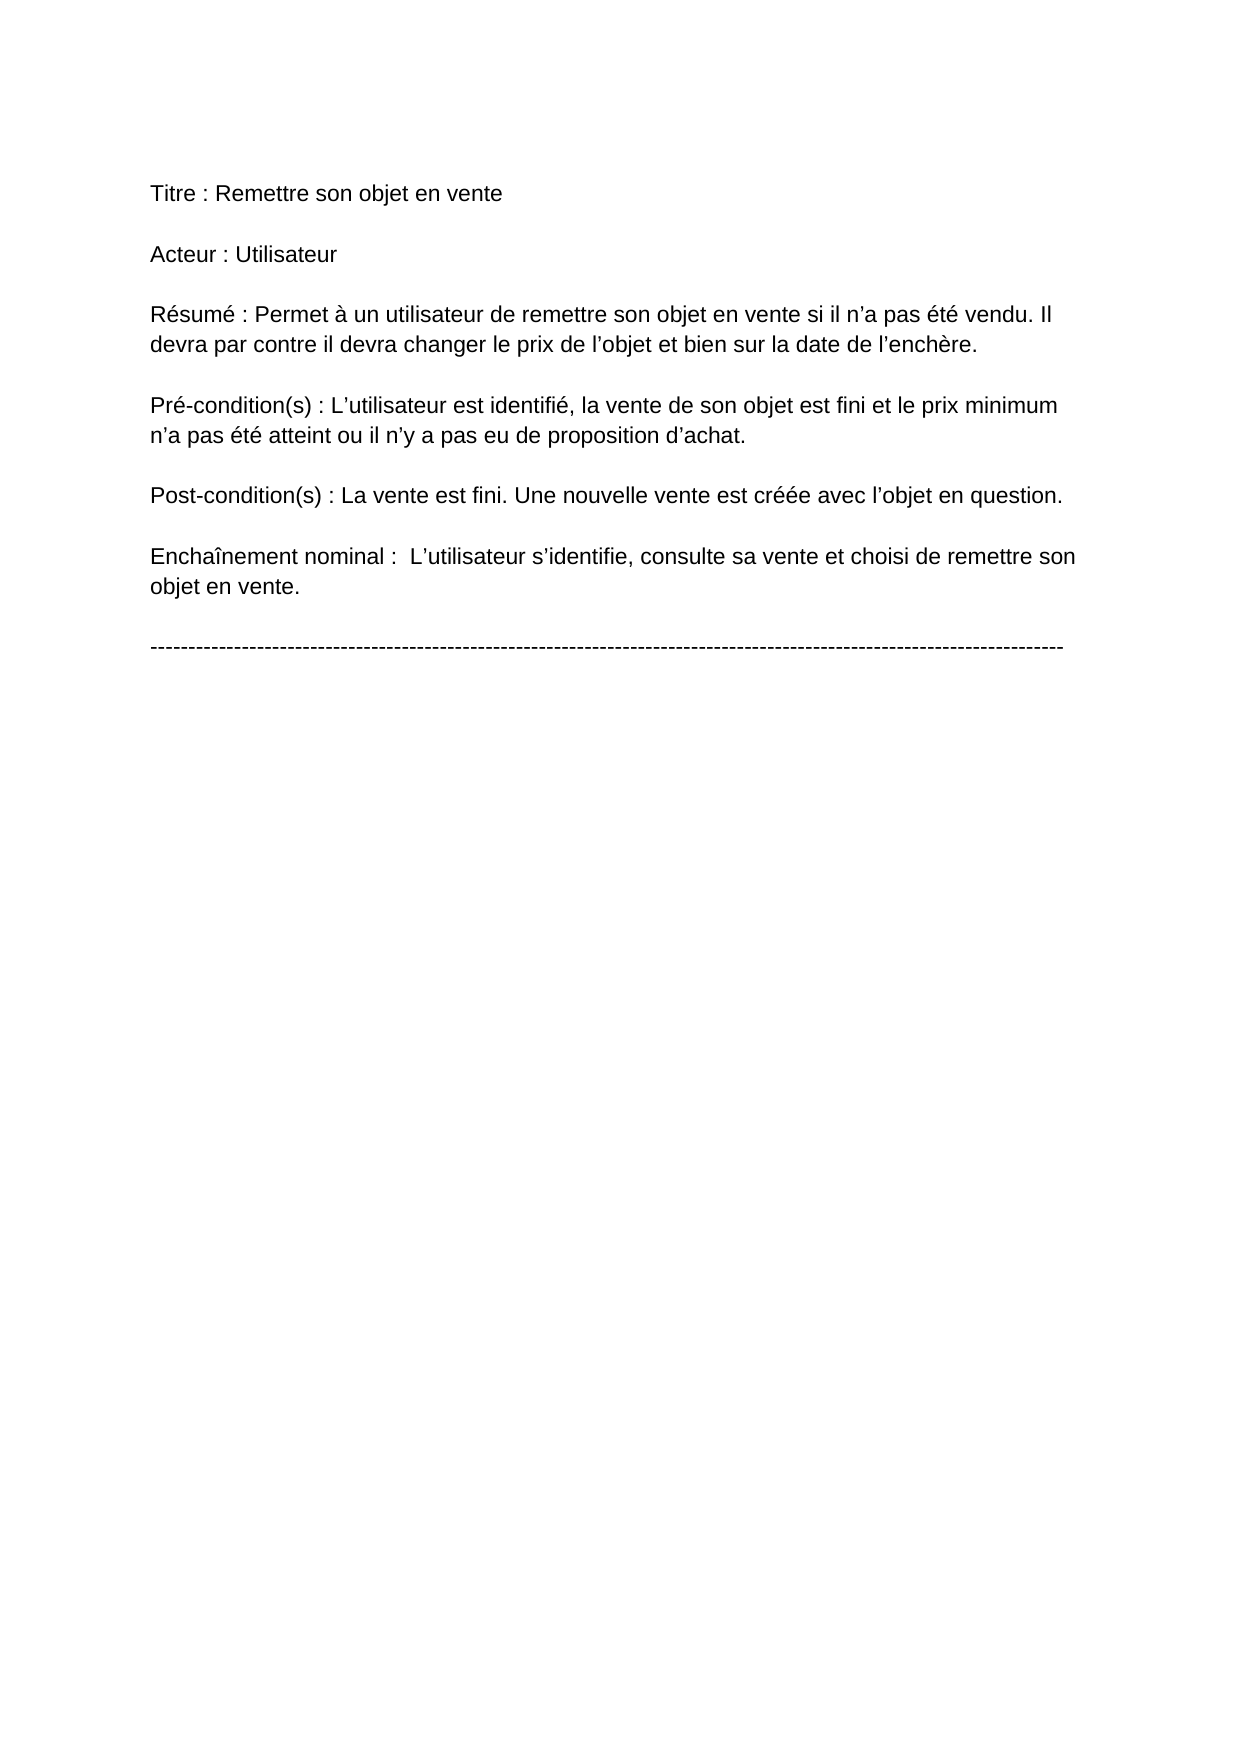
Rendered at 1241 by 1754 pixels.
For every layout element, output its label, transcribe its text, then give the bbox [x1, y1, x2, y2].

text Post-condition(s) : La vente est fini. Une nouvelle vente est créée avec l’objet en question. [150, 482, 1090, 509]
text Résumé : Permet à un utilisateur de remettre son objet en vente si il n’a pas été vendu. Il devra par contre il devra changer le prix de l’objet et bien sur la date de l’enchère. [150, 301, 1090, 358]
text ------------------------------------------------------------------------------------------------------------------------ [150, 633, 1090, 660]
text Titre : Remettre son objet en vente [150, 180, 1090, 207]
text Acteur : Utilisateur [150, 241, 1090, 267]
text Enchaînement nominal : L’utilisateur s’identifie, consulte sa vente et choisi de remettre son objet en vente. [150, 543, 1090, 599]
